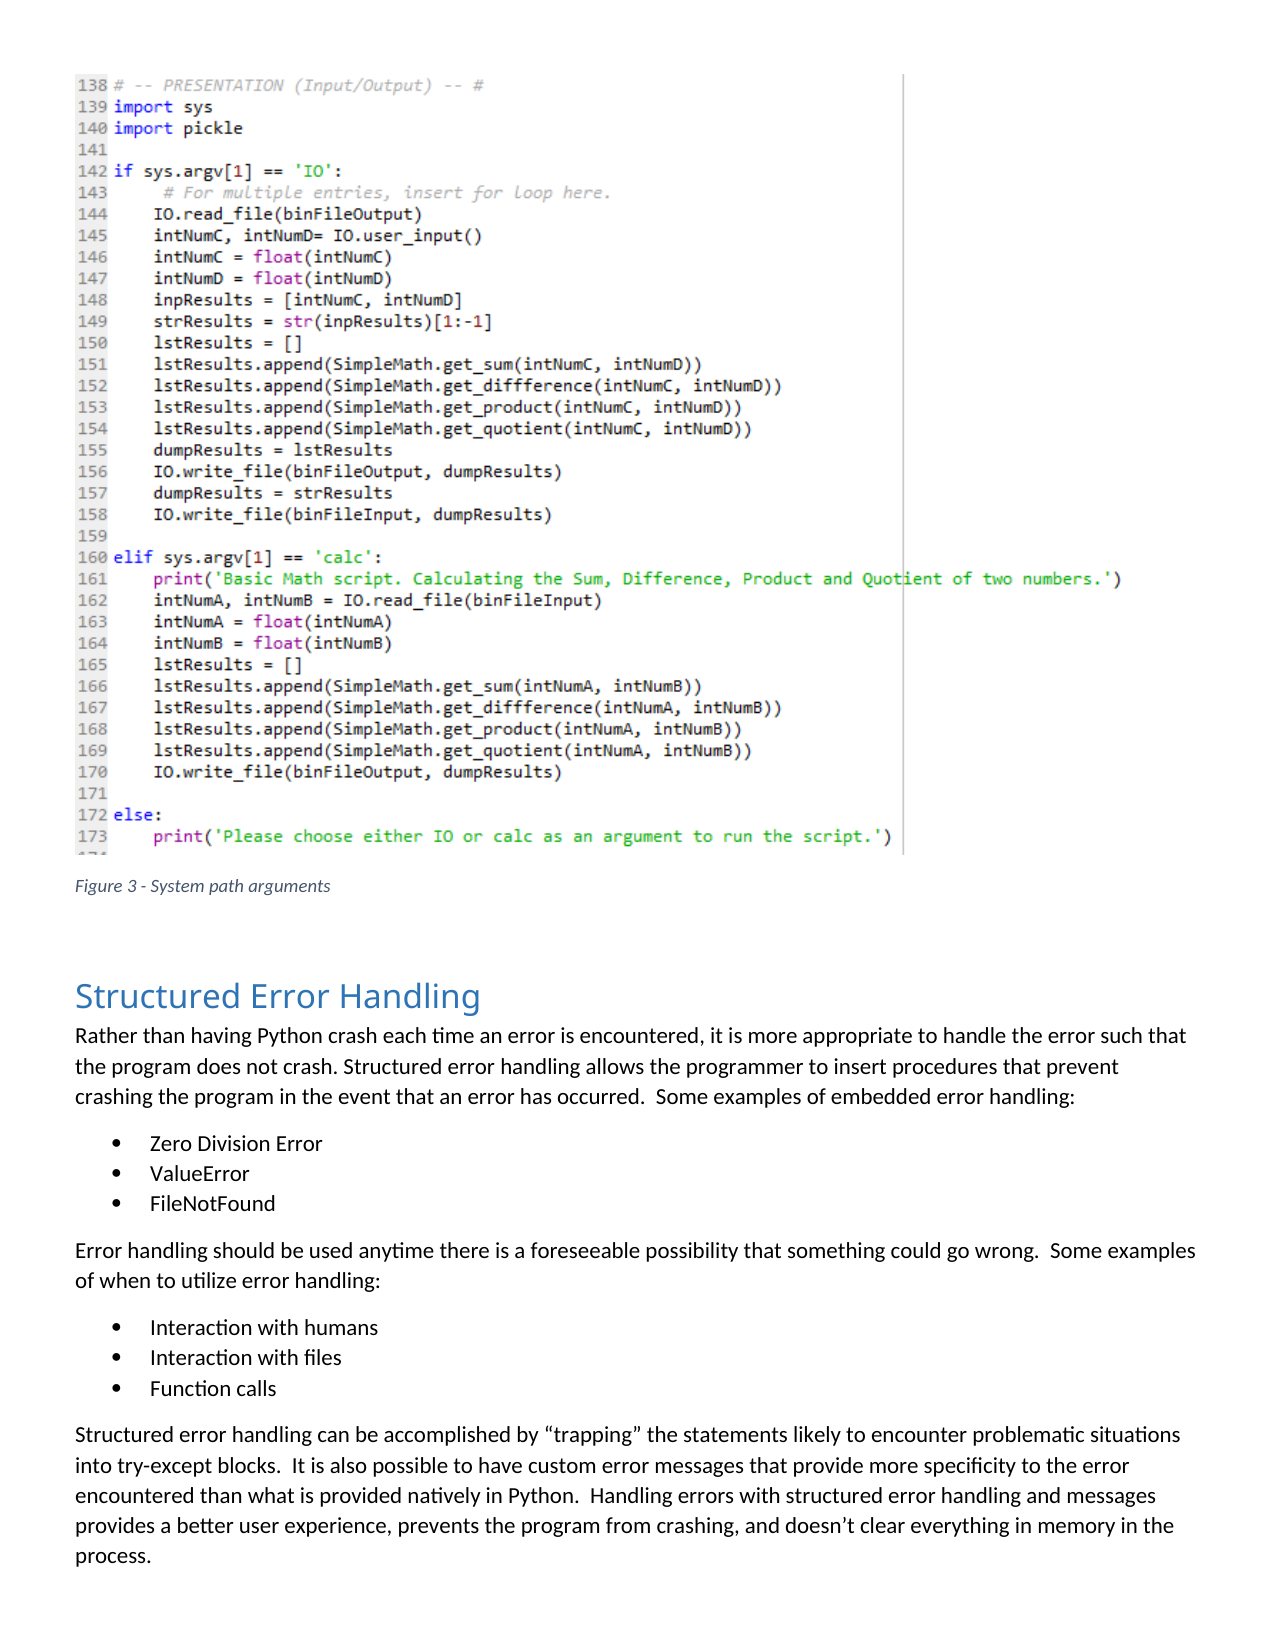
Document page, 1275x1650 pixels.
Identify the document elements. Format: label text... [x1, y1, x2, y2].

list FileNotFound [112, 1189, 1200, 1217]
text Rather than having Python crash each time an error is encountered, it is more appropriate to handle the error such that the program does not crash. Structured error handling allows the programmer to insert procedures that prevent crashing the program in the event that an error has occurred. Some examples of embedded error handling: [75, 1022, 1200, 1110]
text Figure 3 - System path arguments [75, 874, 1200, 897]
list Zero Division Error [112, 1129, 1200, 1157]
subtitle Structured Error Handling [75, 973, 1200, 1018]
list Interaction with humans [112, 1313, 1200, 1341]
text Error handling should be used anytime there is a foreseeable possibility that something could go wrong. Some examples of when to utilize error handling: [75, 1236, 1200, 1294]
list Function calls [112, 1374, 1200, 1402]
picture [75, 74, 1134, 855]
text Structured error handling can be accomplished by “trapping” the statements likely to encounter problematic situations into try-except blocks. It is also possible to have custom error messages that provide more specificity to the error encountered than what is provided natively in Python. Handling errors with structured error handling and messages provides a better user experience, prevents the program from crashing, and doesn’t clear everything in memory in the process. [75, 1421, 1200, 1569]
list ValueError [112, 1159, 1200, 1187]
list Interaction with files [112, 1343, 1200, 1372]
